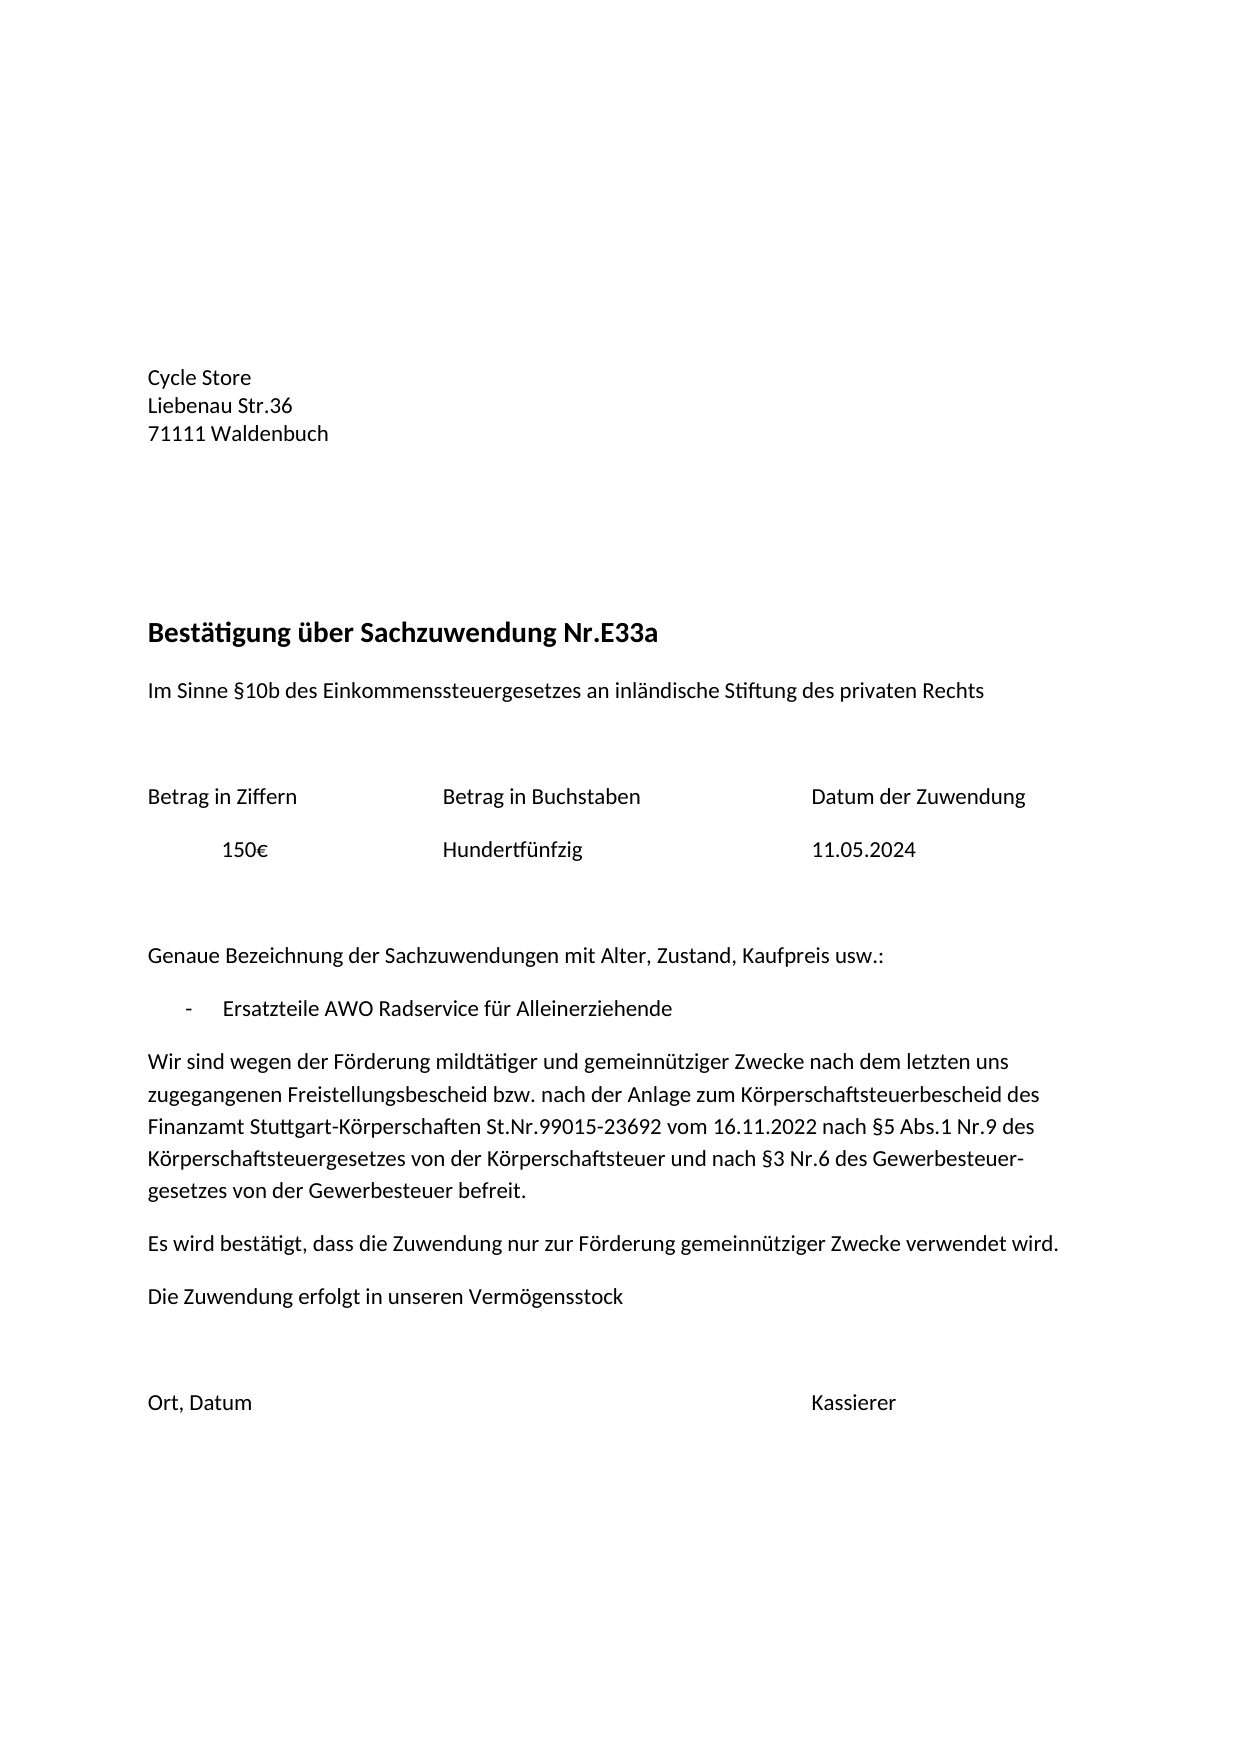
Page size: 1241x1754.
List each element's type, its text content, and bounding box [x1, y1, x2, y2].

text Es wird bestätigt, dass die Zuwendung nur zur Förderung gemeinnütziger Zwecke verwendet wird. [148, 1229, 1093, 1257]
list Ersatzteile AWO Radservice für Alleinerziehende [185, 994, 1093, 1022]
text Cycle Store [148, 363, 1093, 391]
text Die Zuwendung erfolgt in unseren Vermögensstock [148, 1282, 1093, 1310]
text Im Sinne §10b des Einkommenssteuergesetzes an inländische Stiftung des privaten Rechts [148, 676, 1093, 704]
text Ort, Datum Kassierer [148, 1388, 1093, 1416]
text Genaue Bezeichnung der Sachzuwendungen mit Alter, Zustand, Kaufpreis usw.: [148, 941, 1093, 969]
text Betrag in Ziffern Betrag in Buchstaben Datum der Zuwendung [148, 782, 1093, 810]
text 150€ Hundertfünfzig 11.05.2024 [148, 835, 1093, 863]
text Liebenau Str.36 [148, 391, 1093, 419]
text 71111 Waldenbuch [148, 419, 1093, 447]
text Wir sind wegen der Förderung mildtätiger und gemeinnütziger Zwecke nach dem letzten uns zugegangenen Freistellungsbescheid bzw. nach der Anlage zum Körperschaftsteuerbescheid des Finanzamt Stuttgart-Körperschaften St.Nr.99015-23692 vom 16.11.2022 nach §5 Abs.1 Nr.9 des Körperschaftsteuergesetzes von der Körperschaftsteuer und nach §3 Nr.6 des Gewerbesteuer-gesetzes von der Gewerbesteuer befreit. [148, 1047, 1093, 1204]
text Bestätigung über Sachzuwendung Nr.E33a [148, 614, 1093, 650]
